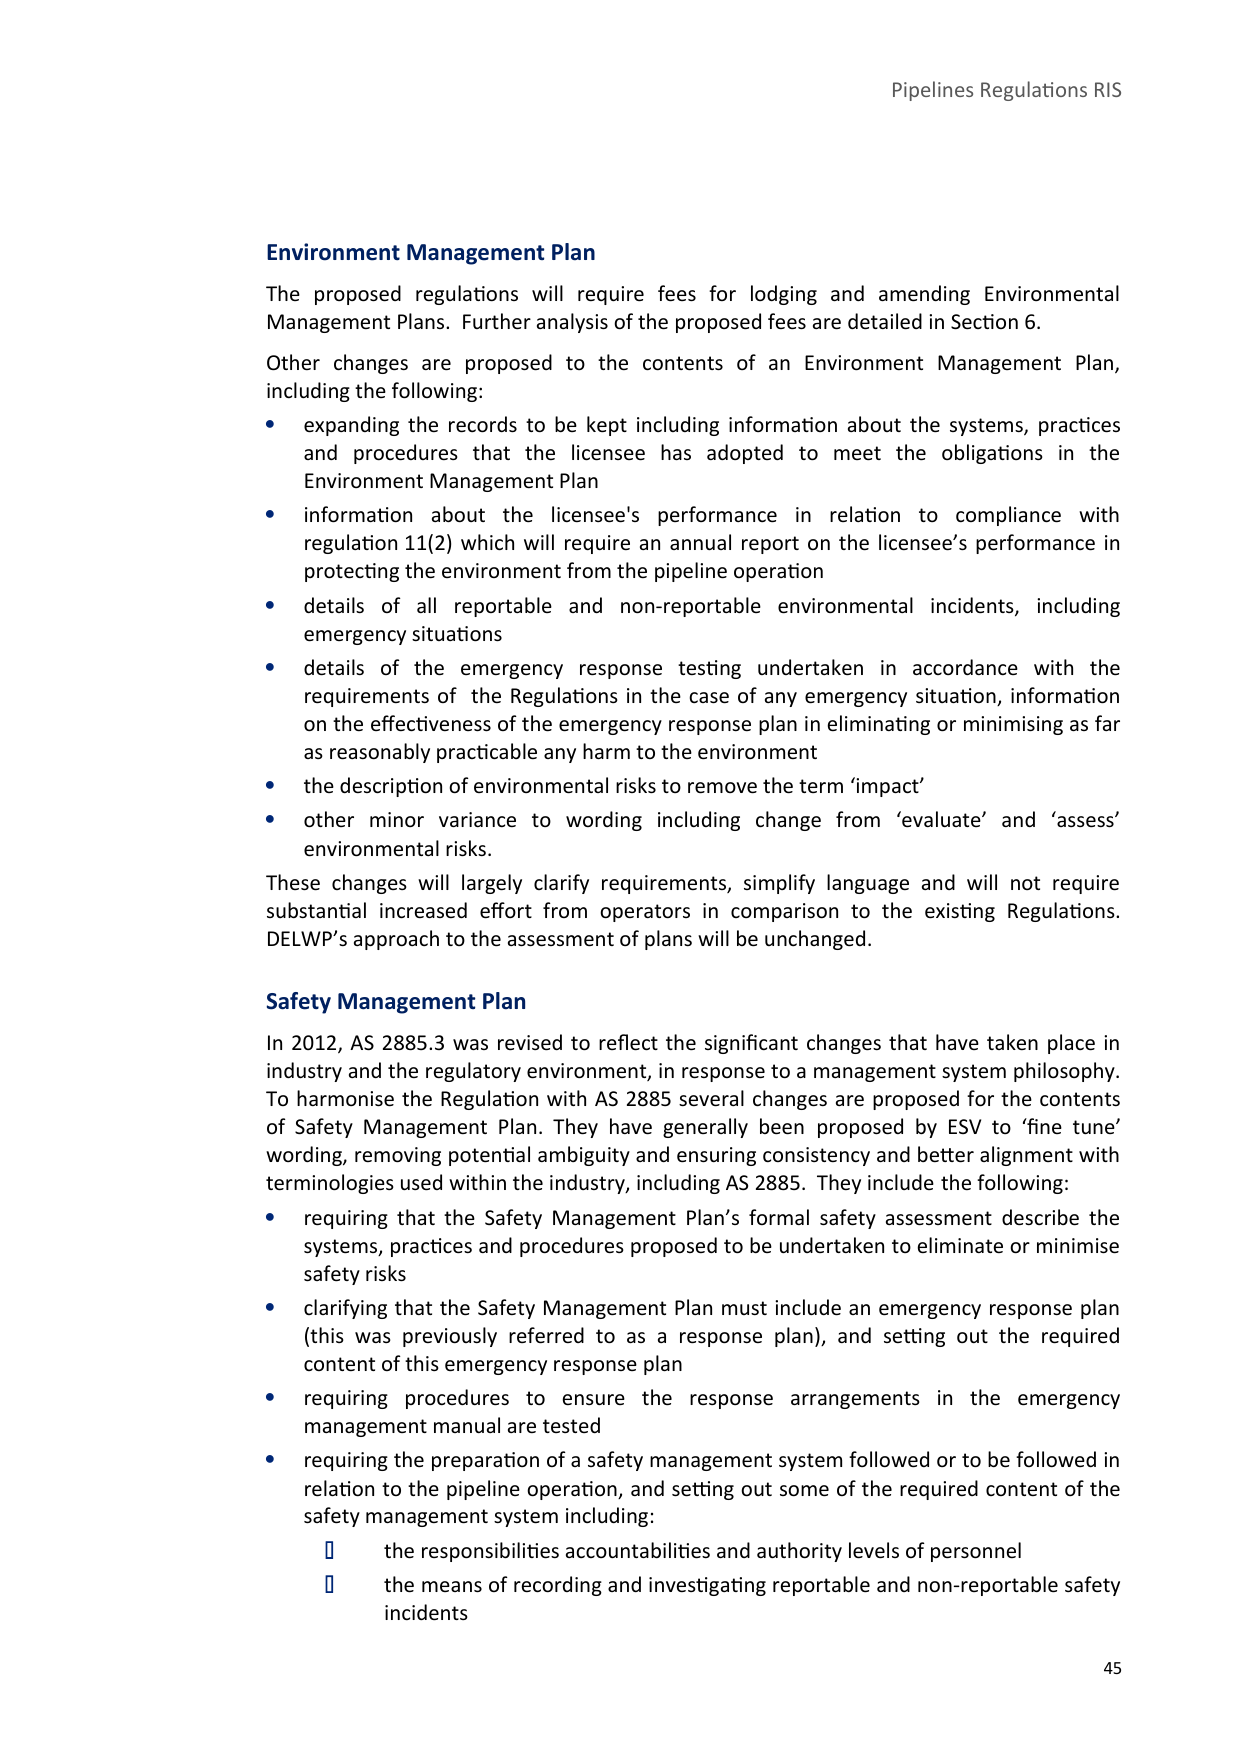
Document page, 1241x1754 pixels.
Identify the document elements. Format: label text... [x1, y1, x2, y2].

text details of the emergency response testing undertaken in accordance with the requirements of the Regulations in the case of any emergency situation, information on the effectiveness of the emergency response plan in eliminating or minimising as far as reasonably practicable any harm to the environment [266, 653, 1122, 765]
list In 2012, AS 2885.3 was revised to reflect the significant changes that have taken place in industry and the regulatory environment, in response to a management system philosophy. To harmonise the Regulation with AS 2885 several changes are proposed for the contents of Safety Management Plan. They have generally been proposed by ESV to ‘fine tune’ wording, removing potential ambiguity and ensuring consistency and better alignment with terminologies used within the industry, including AS 2885. They include the following: [266, 1028, 1122, 1196]
text other minor variance to wording including change from ‘evaluate’ and ‘assess’ environmental risks. [266, 806, 1122, 862]
list Other changes are proposed to the contents of an Environment Management Plan, including the following: [266, 348, 1122, 404]
list the responsibilities accountabilities and authority levels of personnel [325, 1536, 1122, 1564]
text Safety Management Plan [266, 985, 1122, 1016]
text requiring procedures to ensure the response arrangements in the emergency management manual are tested [266, 1383, 1122, 1439]
text expanding the records to be kept including information about the systems, practices and procedures that the licensee has adopted to meet the obligations in the Environment Management Plan [266, 410, 1122, 494]
text details of all reportable and non-reportable environmental incidents, including emergency situations [266, 591, 1122, 647]
text information about the licensee's performance in relation to compliance with regulation 11(2) which will require an annual report on the licensee’s performance in protecting the environment from the pipeline operation [266, 500, 1122, 584]
text clarifying that the Safety Management Plan must include an emergency response plan (this was previously referred to as a response plan), and setting out the required content of this emergency response plan [266, 1293, 1122, 1377]
text Environment Management Plan [266, 236, 1122, 267]
text requiring the preparation of a safety management system followed or to be followed in relation to the pipeline operation, and setting out some of the required content of the safety management system including: [266, 1446, 1122, 1530]
list The proposed regulations will require fees for lodging and amending Environmental Management Plans. Further analysis of the proposed fees are detailed in Section 6. [266, 279, 1122, 335]
list These changes will largely clarify requirements, simplify language and will not require substantial increased effort from operators in comparison to the existing Regulations. DELWP’s approach to the assessment of plans will be unchanged. [266, 868, 1122, 952]
text the description of environmental risks to remove the term ‘impact’ [266, 771, 1122, 799]
text requiring that the Safety Management Plan’s formal safety assessment describe the systems, practices and procedures proposed to be undertaken to eliminate or minimise safety risks [266, 1203, 1122, 1287]
list the means of recording and investigating reportable and non-reportable safety incidents [325, 1570, 1122, 1626]
